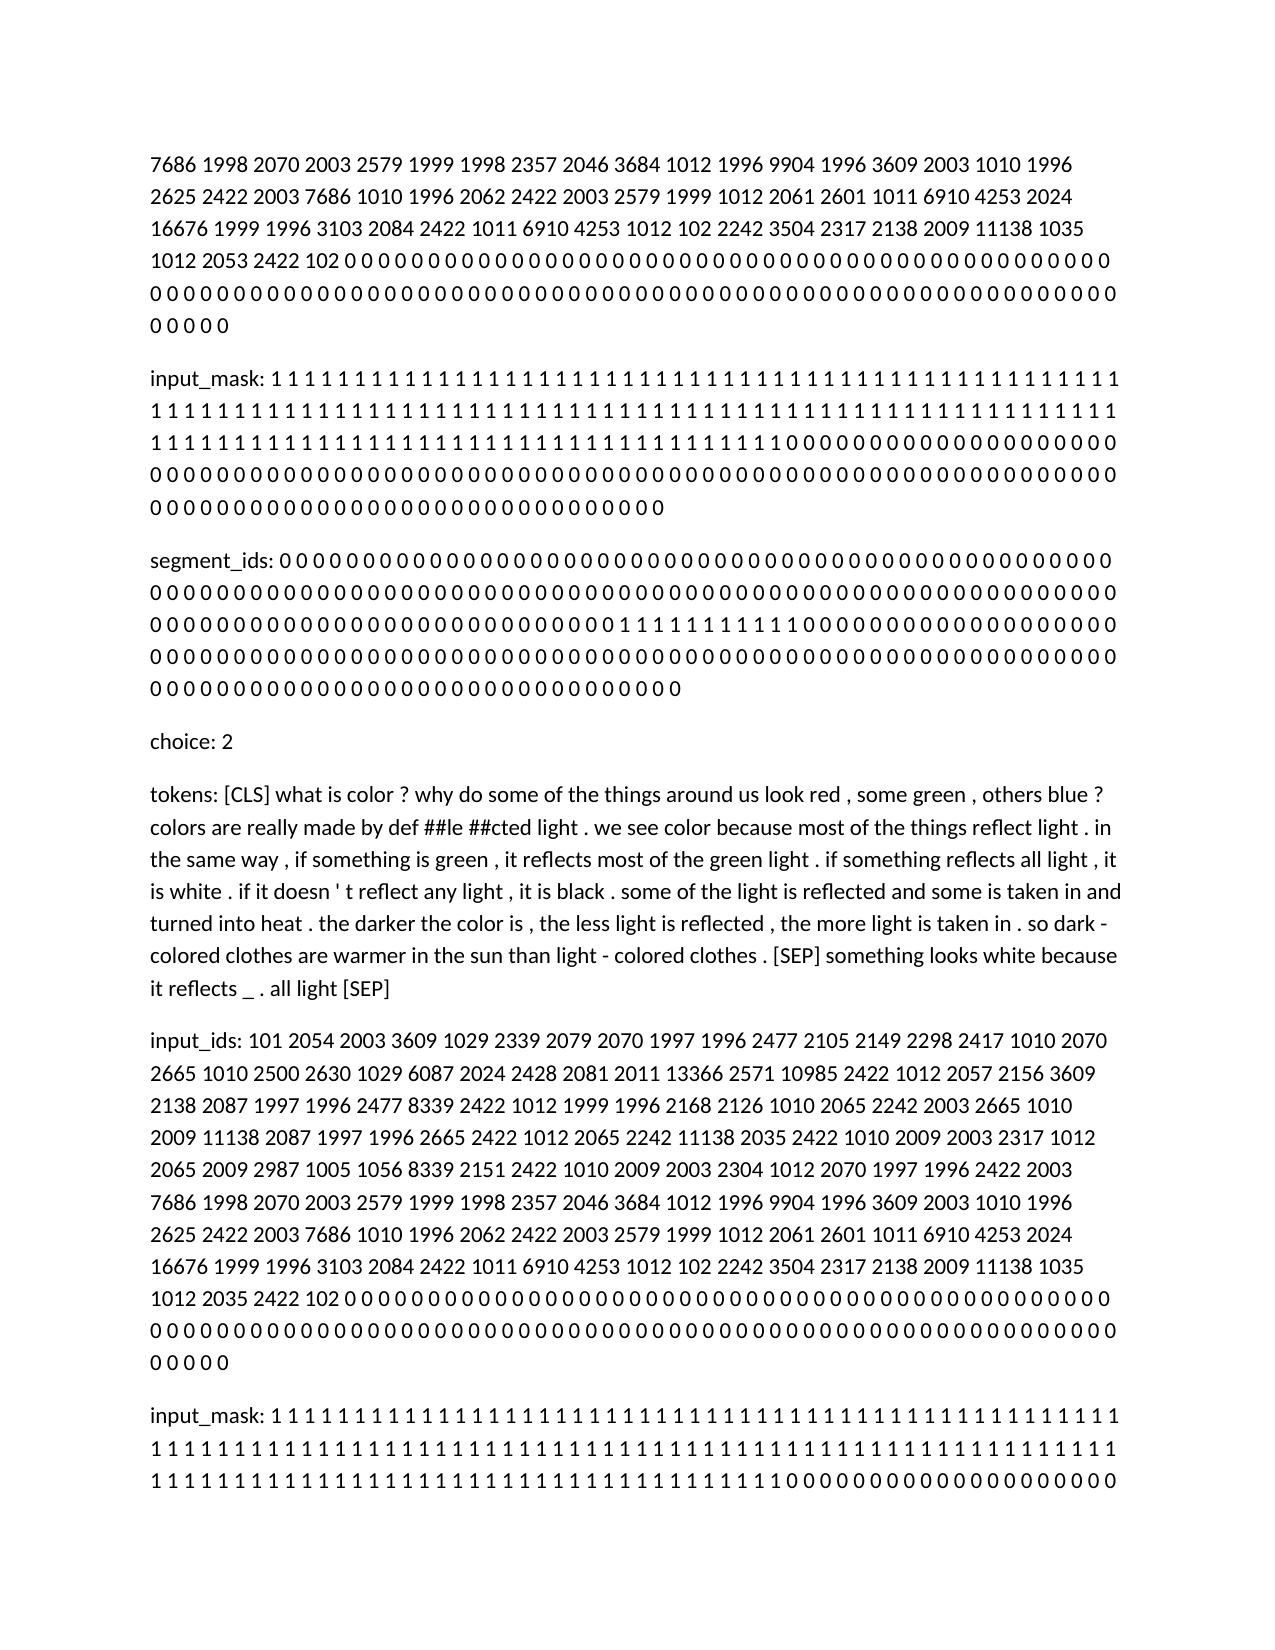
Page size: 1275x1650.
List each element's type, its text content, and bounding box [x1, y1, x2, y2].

text tokens: [CLS] what is color ? why do some of the things around us look red , some green , others blue ? colors are really made by def ##le ##cted light . we see color because most of the things reflect light . in the same way , if something is green , it reflects most of the green light . if something reflects all light , it is white . if it doesn ' t reflect any light , it is black . some of the light is reflected and some is taken in and turned into heat . the darker the color is , the less light is reflected , the more light is taken in . so dark - colored clothes are warmer in the sun than light - colored clothes . [SEP] something looks white because it reflects _ . all light [SEP] [150, 781, 1125, 1002]
text input_ids: 101 2054 2003 3609 1029 2339 2079 2070 1997 1996 2477 2105 2149 2298 2417 1010 2070 2665 1010 2500 2630 1029 6087 2024 2428 2081 2011 13366 2571 10985 2422 1012 2057 2156 3609 2138 2087 1997 1996 2477 8339 2422 1012 1999 1996 2168 2126 1010 2065 2242 2003 2665 1010 2009 11138 2087 1997 1996 2665 2422 1012 2065 2242 11138 2035 2422 1010 2009 2003 2317 1012 2065 2009 2987 1005 1056 8339 2151 2422 1010 2009 2003 2304 1012 2070 1997 1996 2422 2003 7686 1998 2070 2003 2579 1999 1998 2357 2046 3684 1012 1996 9904 1996 3609 2003 1010 1996 2625 2422 2003 7686 1010 1996 2062 2422 2003 2579 1999 1012 2061 2601 1011 6910 4253 2024 16676 1999 1996 3103 2084 2422 1011 6910 4253 1012 102 2242 3504 2317 2138 2009 11138 1035 1012 2035 2422 102 0 0 0 0 0 0 0 0 0 0 0 0 0 0 0 0 0 0 0 0 0 0 0 0 0 0 0 0 0 0 0 0 0 0 0 0 0 0 0 0 0 0 0 0 0 0 0 0 0 0 0 0 0 0 0 0 0 0 0 0 0 0 0 0 0 0 0 0 0 0 0 0 0 0 0 0 0 0 0 0 0 0 0 0 0 0 0 0 0 0 0 0 0 0 0 0 0 0 0 0 0 0 0 0 0 0 0 0 0 [150, 1027, 1125, 1377]
text choice: 2 [150, 727, 1125, 756]
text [150, 150, 1125, 339]
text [150, 1402, 1125, 1494]
text segment_ids: 0 0 0 0 0 0 0 0 0 0 0 0 0 0 0 0 0 0 0 0 0 0 0 0 0 0 0 0 0 0 0 0 0 0 0 0 0 0 0 0 0 0 0 0 0 0 0 0 0 0 0 0 0 0 0 0 0 0 0 0 0 0 0 0 0 0 0 0 0 0 0 0 0 0 0 0 0 0 0 0 0 0 0 0 0 0 0 0 0 0 0 0 0 0 0 0 0 0 0 0 0 0 0 0 0 0 0 0 0 0 0 0 0 0 0 0 0 0 0 0 0 0 0 0 0 0 0 0 0 0 0 0 0 0 0 0 1 1 1 1 1 1 1 1 1 1 1 0 0 0 0 0 0 0 0 0 0 0 0 0 0 0 0 0 0 0 0 0 0 0 0 0 0 0 0 0 0 0 0 0 0 0 0 0 0 0 0 0 0 0 0 0 0 0 0 0 0 0 0 0 0 0 0 0 0 0 0 0 0 0 0 0 0 0 0 0 0 0 0 0 0 0 0 0 0 0 0 0 0 0 0 0 0 0 0 0 0 0 0 0 0 0 0 0 0 0 0 0 0 0 0 0 0 0 0 0 [150, 546, 1125, 702]
